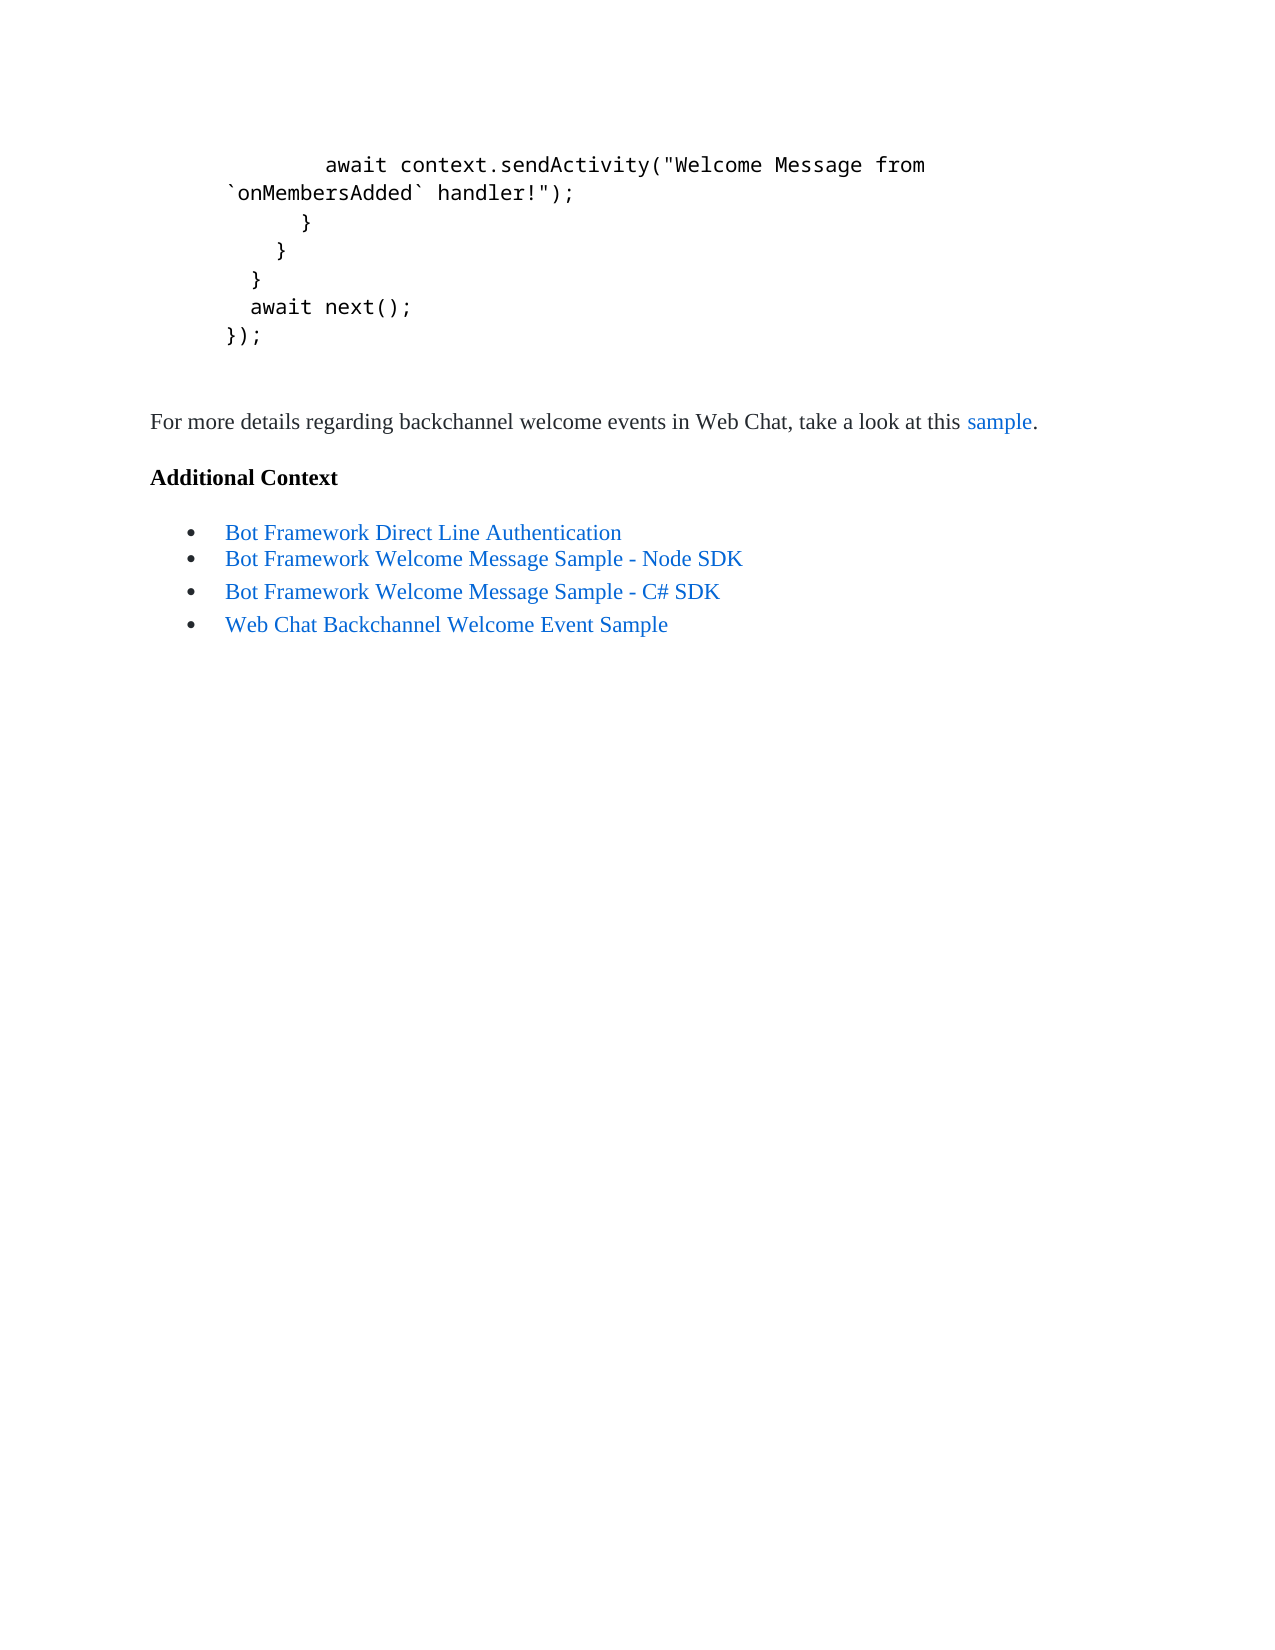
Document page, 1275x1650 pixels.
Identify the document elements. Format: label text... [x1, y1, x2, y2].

list Bot Framework Welcome Message Sample - Node SDK [187, 546, 1125, 572]
text await context.sendActivity("Welcome Message from `onMembersAdded` handler!"); [225, 150, 1125, 207]
subtitle Additional Context [150, 464, 1125, 490]
text } [225, 207, 1125, 235]
list Bot Framework Direct Line Authentication [187, 519, 1125, 546]
text await next(); [225, 292, 1125, 321]
text }); [225, 321, 1125, 349]
text For more details regarding backchannel welcome events in Web Chat, take a look at this sample. [150, 408, 1125, 434]
text } [225, 235, 1125, 264]
list Web Chat Backchannel Welcome Event Sample [187, 611, 1125, 637]
list Bot Framework Welcome Message Sample - C# SDK [187, 578, 1125, 604]
text } [225, 264, 1125, 292]
